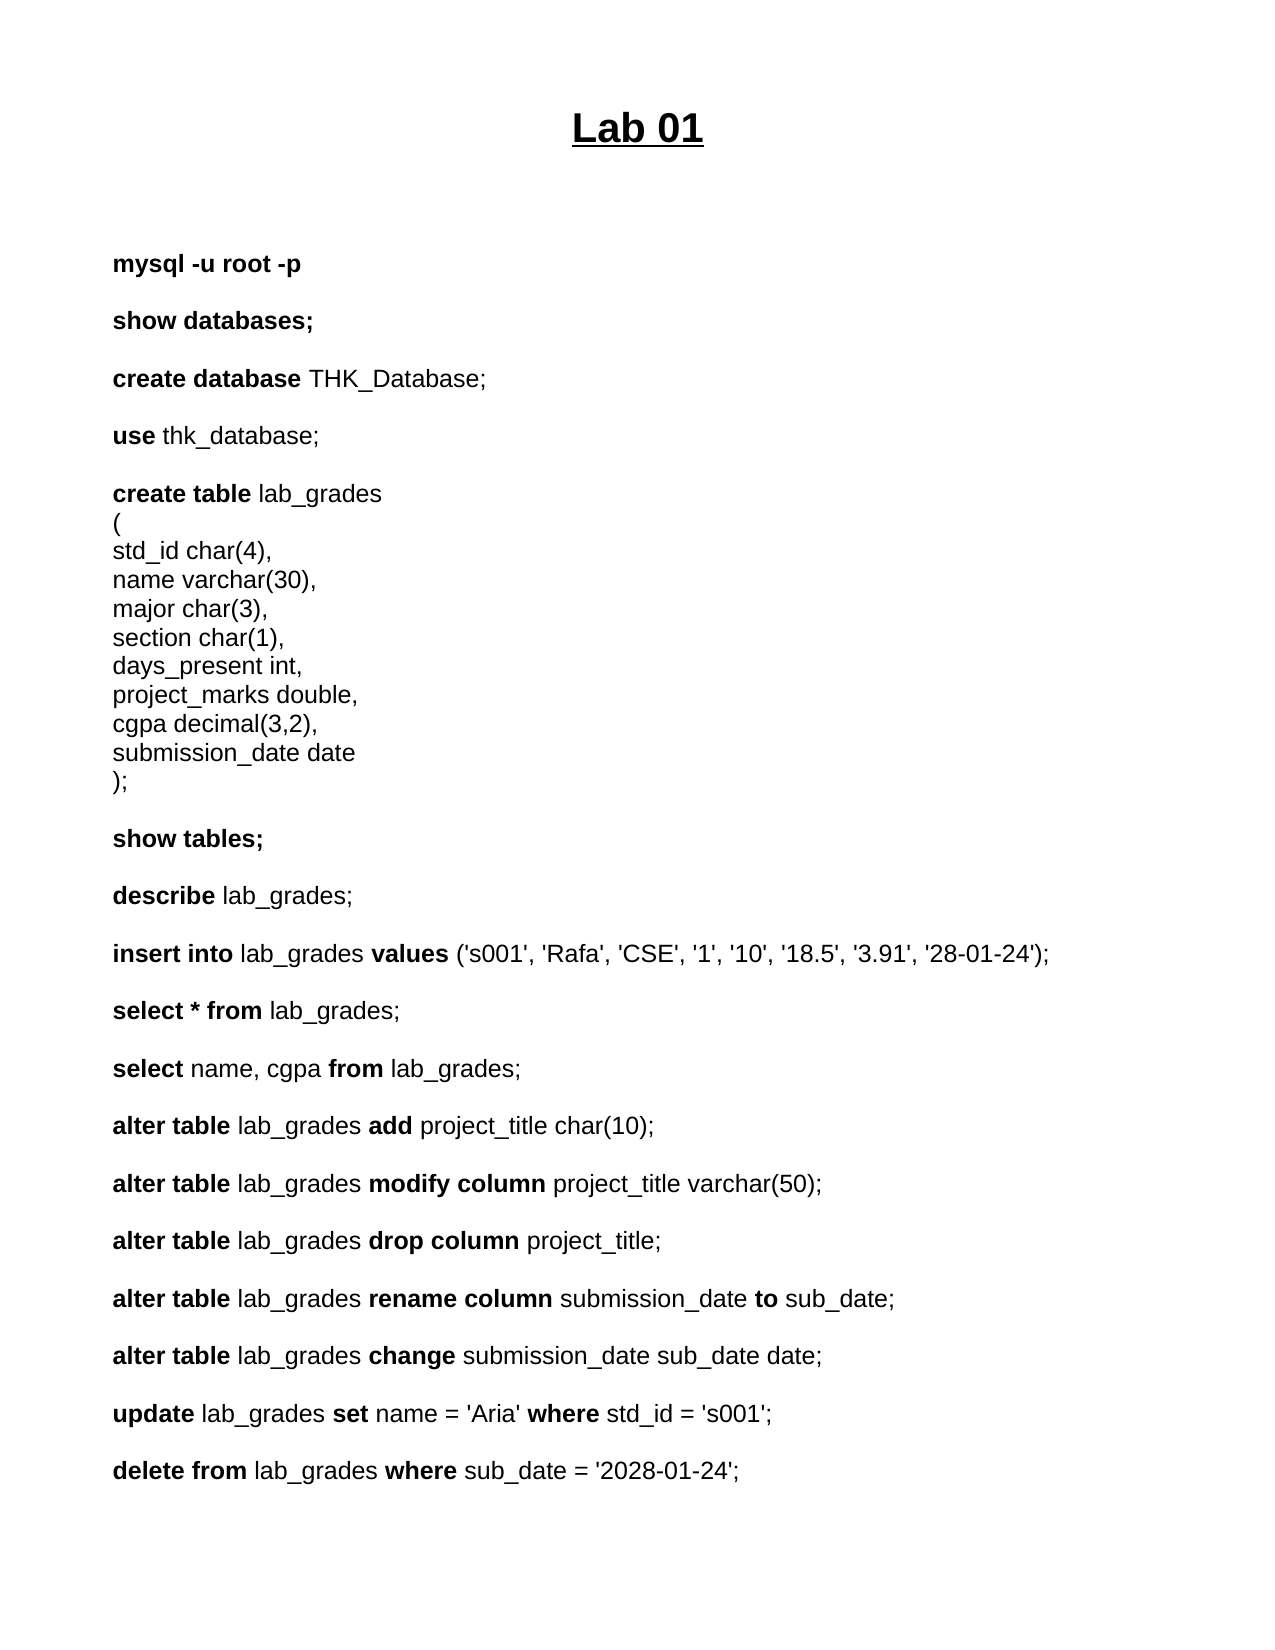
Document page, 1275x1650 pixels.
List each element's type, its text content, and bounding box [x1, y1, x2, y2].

text insert into lab_grades values ('s001', 'Rafa', 'CSE', '1', '10', '18.5', '3.91', '28-01-24'); [112, 939, 1162, 968]
text Lab 01 [112, 103, 1162, 151]
text alter table lab_grades change submission_date sub_date date; [112, 1341, 1162, 1370]
text days_present int, [112, 651, 1162, 680]
text std_id char(4), [112, 536, 1162, 565]
text describe lab_grades; [112, 881, 1162, 910]
text mysql -u root -p [112, 249, 1162, 278]
text create table lab_grades [112, 479, 1162, 508]
text name varchar(30), [112, 565, 1162, 594]
text alter table lab_grades add project_title char(10); [112, 1111, 1162, 1140]
text section char(1), [112, 623, 1162, 651]
text alter table lab_grades modify column project_title varchar(50); [112, 1169, 1162, 1198]
text submission_date date [112, 738, 1162, 766]
text major char(3), [112, 594, 1162, 623]
text update lab_grades set name = 'Aria' where std_id = 's001'; [112, 1399, 1162, 1428]
text cgpa decimal(3,2), [112, 709, 1162, 738]
text project_marks double, [112, 680, 1162, 709]
text ); [112, 766, 1162, 795]
text use thk_database; [112, 421, 1162, 450]
text alter table lab_grades drop column project_title; [112, 1226, 1162, 1255]
text ( [112, 508, 1162, 536]
text create database THK_Database; [112, 364, 1162, 393]
text select * from lab_grades; [112, 996, 1162, 1025]
text delete from lab_grades where sub_date = '2028-01-24'; [112, 1456, 1162, 1485]
text show tables; [112, 824, 1162, 853]
text alter table lab_grades rename column submission_date to sub_date; [112, 1284, 1162, 1313]
text show databases; [112, 306, 1162, 335]
text select name, cgpa from lab_grades; [112, 1054, 1162, 1083]
